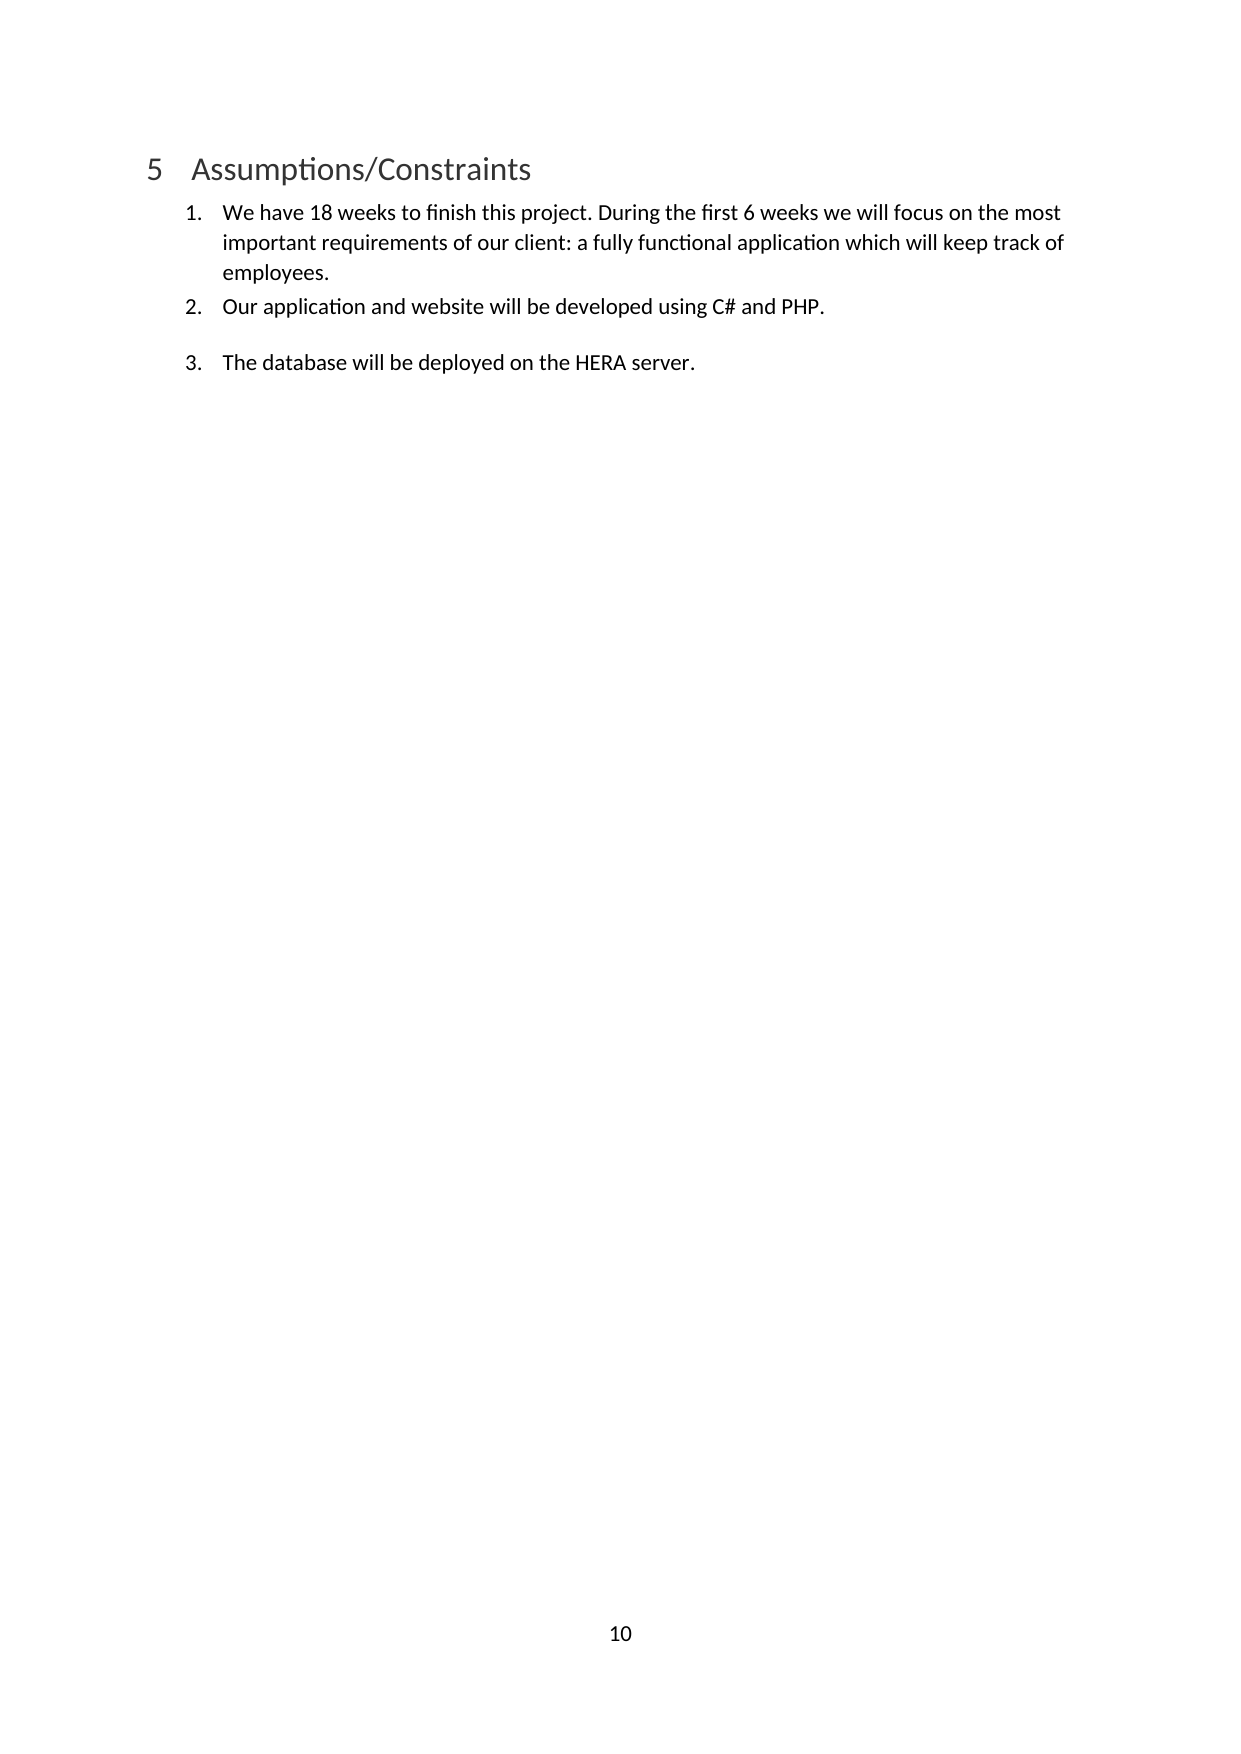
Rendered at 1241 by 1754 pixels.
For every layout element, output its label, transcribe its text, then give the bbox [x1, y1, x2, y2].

subtitle Assumptions/Constraints [146, 148, 1098, 189]
list Our application and website will be developed using C# and PHP. [185, 292, 1098, 320]
list The database will be deployed on the HERA server. [185, 348, 1098, 376]
list We have 18 weeks to finish this project. During the first 6 weeks we will focus on the most important requirements of our client: a fully functional application which will keep track of employees. [185, 198, 1098, 286]
